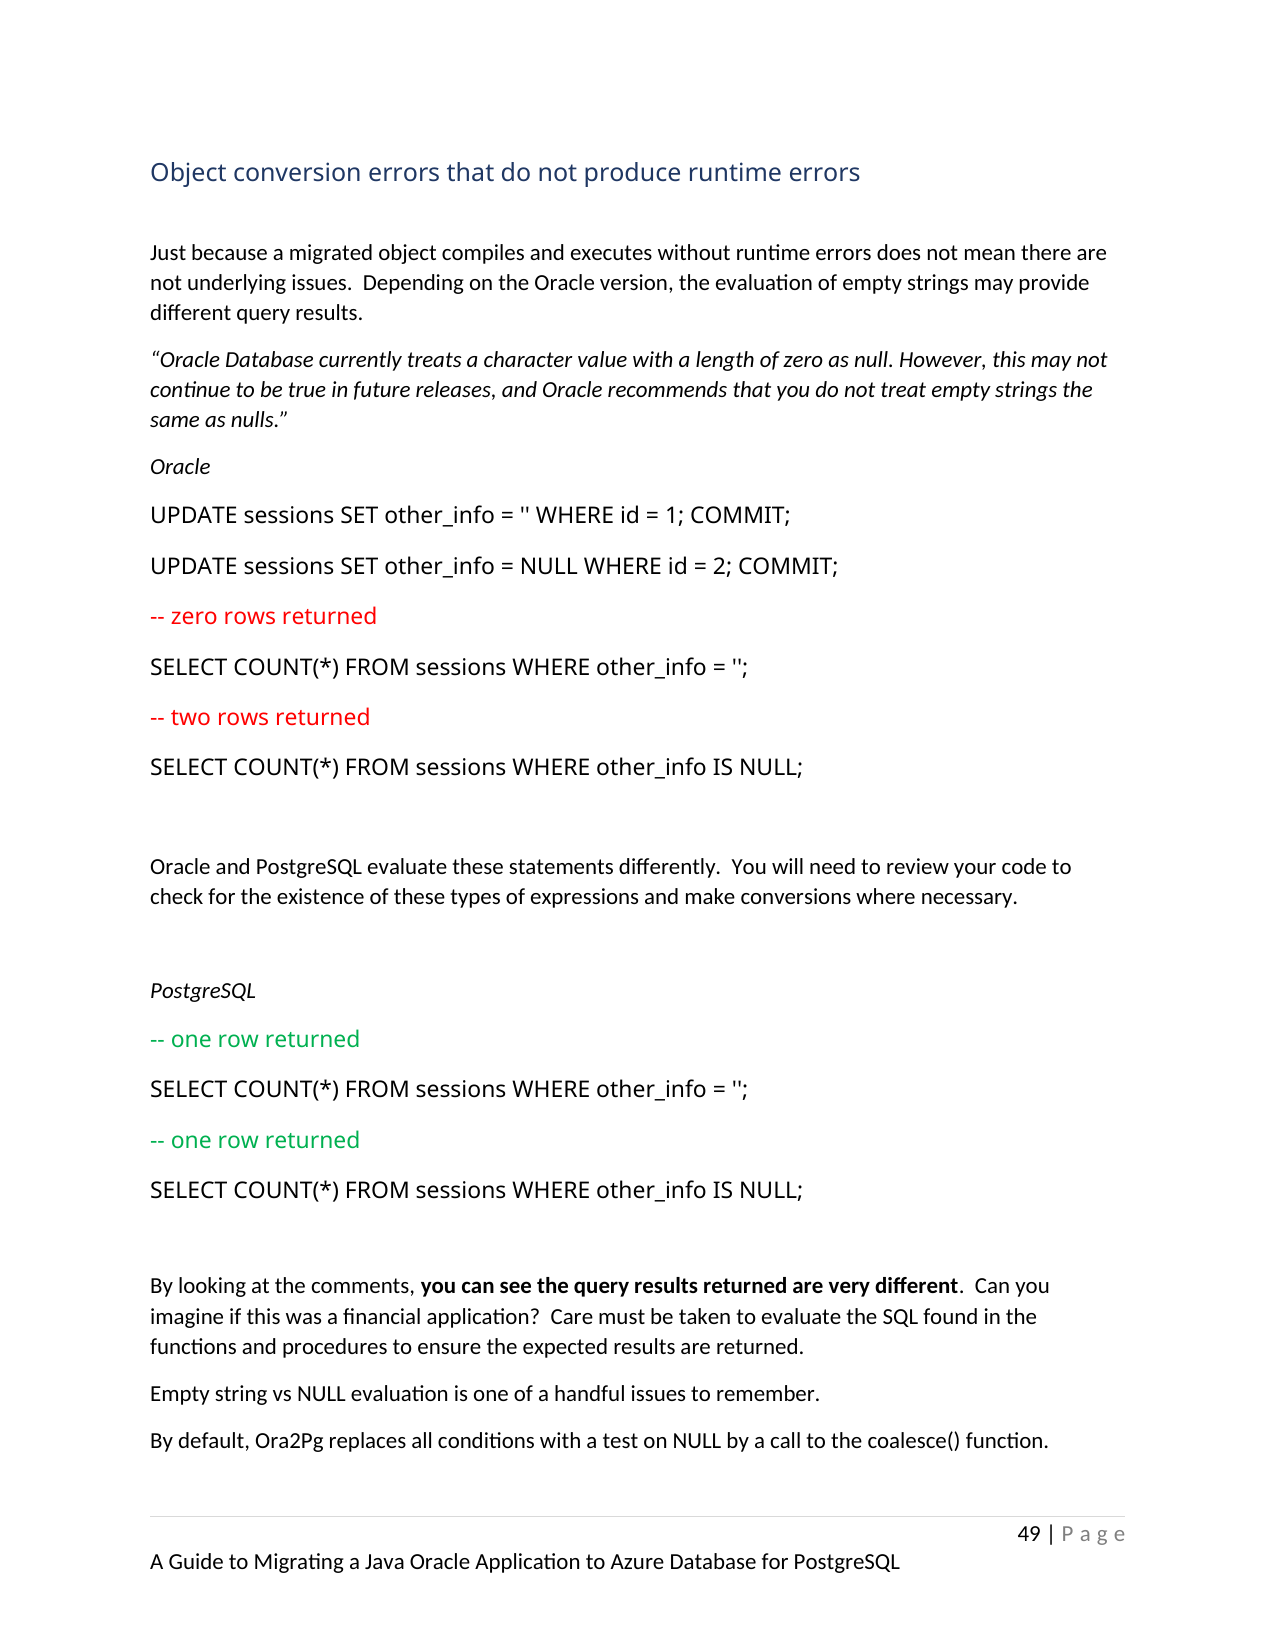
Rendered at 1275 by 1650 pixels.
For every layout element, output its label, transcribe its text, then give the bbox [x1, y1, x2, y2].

text PostgreSQL [150, 976, 1125, 1004]
text SELECT COUNT(*) FROM sessions WHERE other_info IS NULL; [150, 1174, 1125, 1206]
subtitle Object conversion errors that do not produce runtime errors [150, 154, 1125, 188]
text -- one row returned [150, 1023, 1125, 1054]
text Oracle [150, 452, 1125, 480]
text -- zero rows returned [150, 600, 1125, 631]
text By default, Ora2Pg replaces all conditions with a test on NULL by a call to the coalesce() function. [150, 1426, 1125, 1454]
text UPDATE sessions SET other_info = '' WHERE id = 1; COMMIT; [150, 499, 1125, 531]
text “Oracle Database currently treats a character value with a length of zero as null. However, this may not continue to be true in future releases, and Oracle recommends that you do not treat empty strings the same as nulls.” [150, 345, 1125, 433]
text Just because a migrated object compiles and executes without runtime errors does not mean there are not underlying issues. Depending on the Oracle version, the evaluation of empty strings may provide different query results. [150, 238, 1125, 326]
text Empty string vs NULL evaluation is one of a handful issues to remember. [150, 1379, 1125, 1407]
text SELECT COUNT(*) FROM sessions WHERE other_info IS NULL; [150, 751, 1125, 783]
text SELECT COUNT(*) FROM sessions WHERE other_info = ''; [150, 651, 1125, 682]
text By looking at the comments, you can see the query results returned are very different. Can you imagine if this was a financial application? Care must be taken to evaluate the SQL found in the functions and procedures to ensure the expected results are returned. [150, 1272, 1125, 1360]
text UPDATE sessions SET other_info = NULL WHERE id = 2; COMMIT; [150, 550, 1125, 581]
text SELECT COUNT(*) FROM sessions WHERE other_info = ''; [150, 1073, 1125, 1105]
text Oracle and PostgreSQL evaluate these statements differently. You will need to review your code to check for the existence of these types of expressions and make conversions where necessary. [150, 852, 1125, 910]
text -- two rows returned [150, 701, 1125, 732]
text -- one row returned [150, 1124, 1125, 1155]
